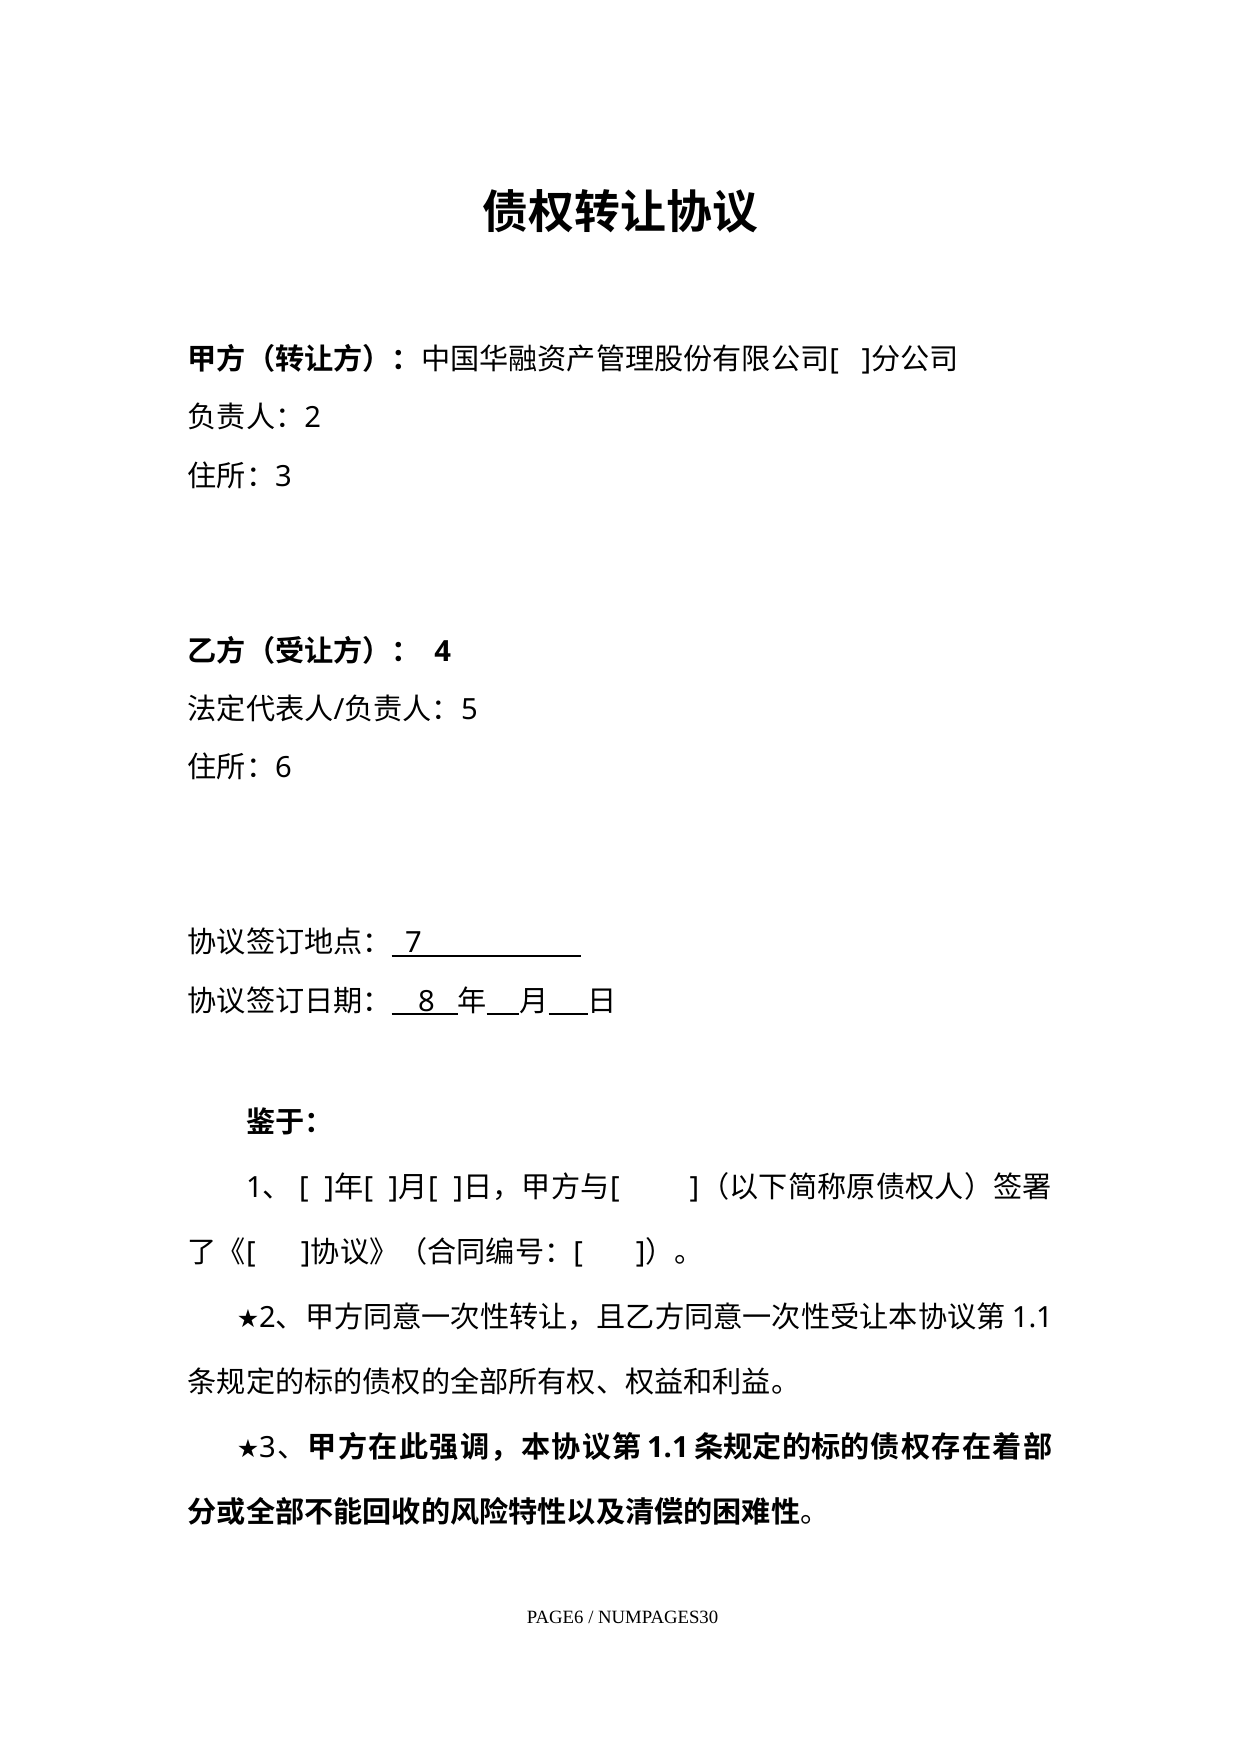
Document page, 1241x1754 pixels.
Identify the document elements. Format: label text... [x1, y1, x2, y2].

text 甲方（转让方）：中国华融资产管理股份有限公司[ ]分公司 [187, 323, 1053, 381]
text 协议签订日期： 8 年 月 日 [187, 964, 1053, 1023]
text 1、 [ ]年[ ]月[ ]日，甲方与[ ]（以下简称原债权人）签署了《[ ]协议》（合同编号：[ ]）。 [187, 1153, 1053, 1283]
text 协议签订地点： 7 [187, 906, 1053, 964]
text ★3、甲方在此强调，本协议第1.1条规定的标的债权存在着部分或全部不能回收的风险特性以及清偿的困难性。 [187, 1413, 1053, 1543]
text 住所：3 [187, 439, 1053, 498]
text 鉴于： [187, 1088, 1053, 1153]
text 住所：6 [187, 731, 1053, 789]
text 乙方（受让方）： 4 [187, 614, 1053, 673]
text ★2、甲方同意一次性转让，且乙方同意一次性受让本协议第1.1条规定的标的债权的全部所有权、权益和利益。 [187, 1283, 1053, 1413]
text 负责人：2 [187, 381, 1053, 439]
text 法定代表人/负责人：5 [187, 673, 1053, 731]
text 债权转让协议 [187, 160, 1053, 258]
